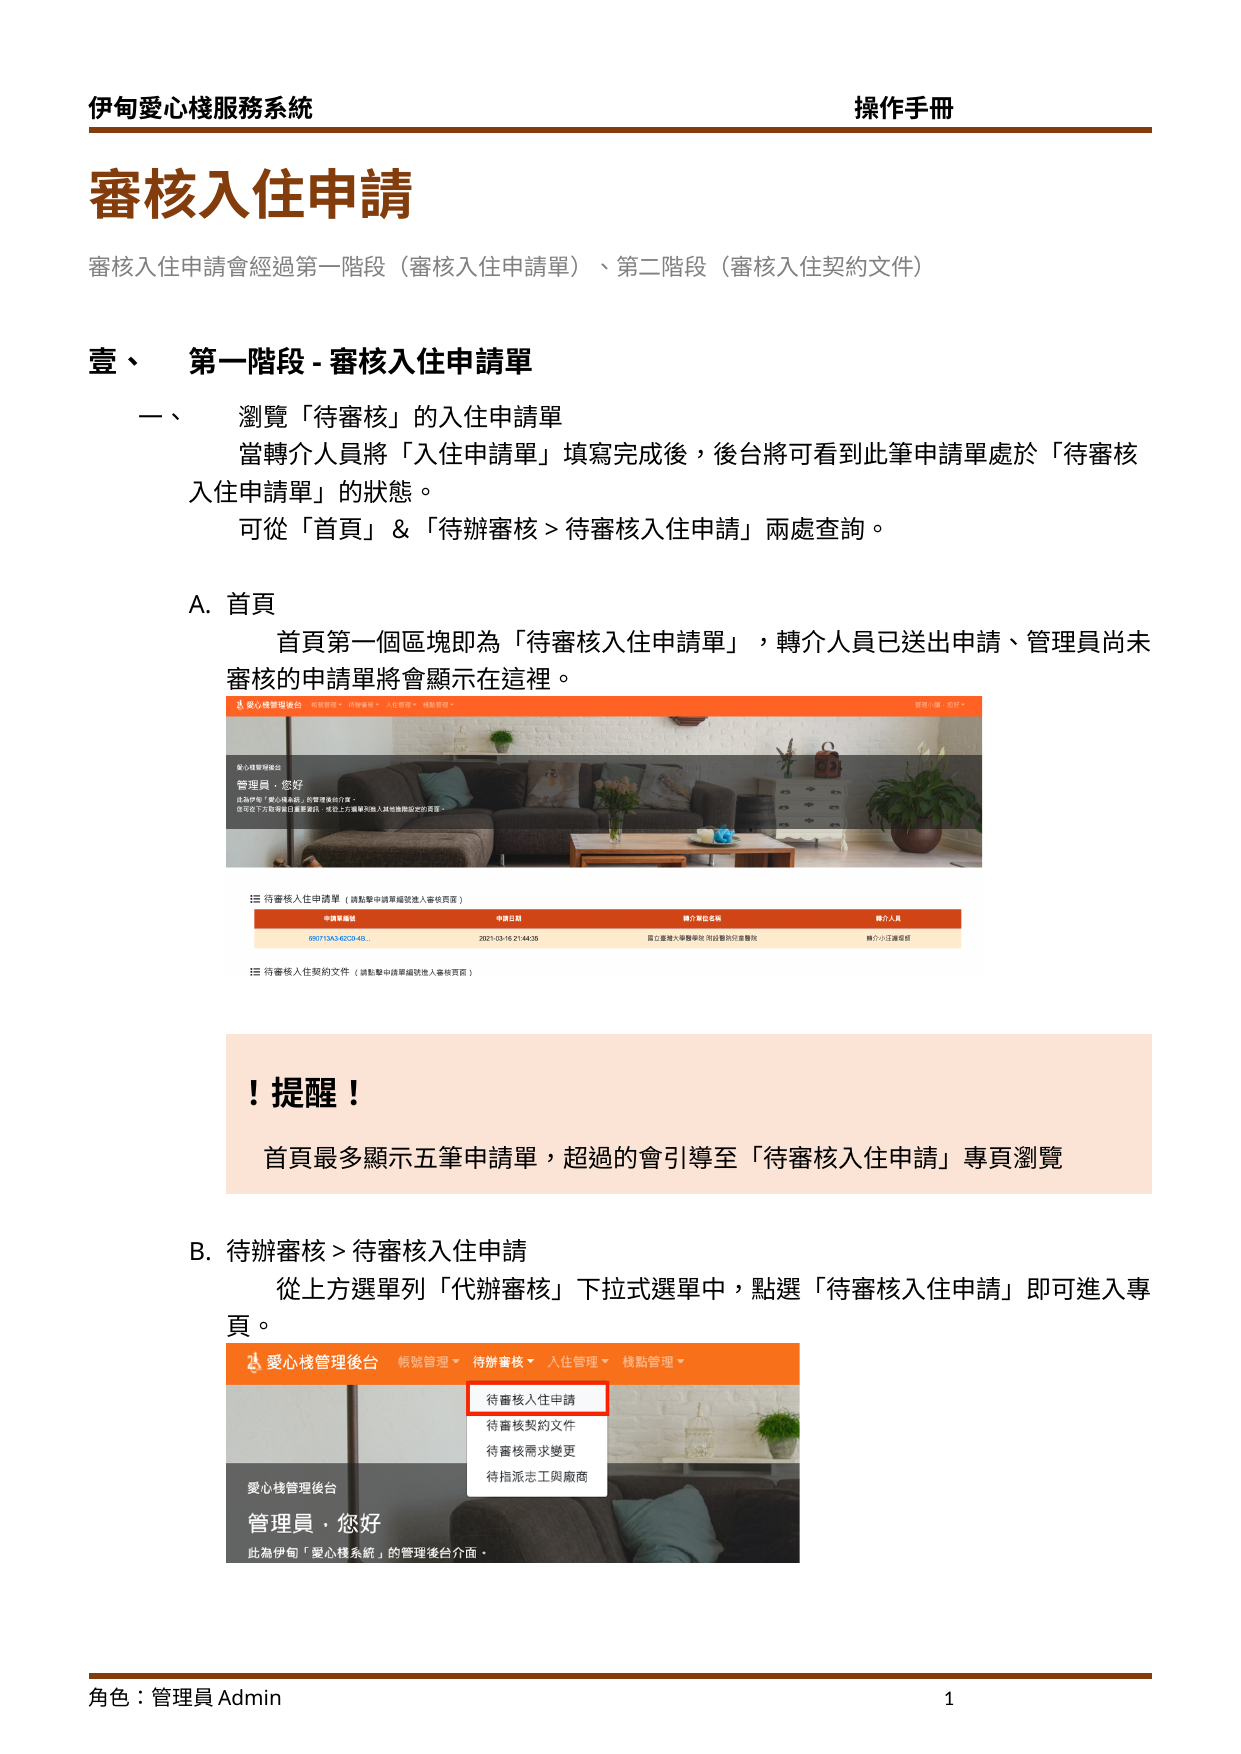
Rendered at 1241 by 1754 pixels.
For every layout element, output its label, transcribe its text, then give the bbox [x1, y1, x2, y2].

list 從上方選單列「代辦審核」下拉式選單中，點選「待審核入住申請」即可進入專頁。 [226, 1269, 1152, 1344]
list 待辦審核 > 待審核入住申請 [189, 1231, 1152, 1269]
list 首頁第一個區塊即為「待審核入住申請單」，轉介人員已送出申請、管理員尚未審核的申請單將會顯示在這裡。 [226, 622, 1152, 697]
picture [226, 1343, 800, 1563]
list 首頁 [189, 584, 1152, 622]
text 可從「首頁」＆「待辦審核 > 待審核入住申請」兩處查詢。 [189, 509, 1152, 547]
text 當轉介人員將「入住申請單」填寫完成後，後台將可看到此筆申請單處於「待審核入住申請單」的狀態。 [189, 434, 1152, 509]
text 審核入住申請會經過第一階段（審核入住申請單）、第二階段（審核入住契約文件） [89, 247, 1152, 284]
list 瀏覽「待審核」的入住申請單 [139, 397, 1152, 434]
text 審核入住申請 [89, 134, 1152, 247]
picture [226, 696, 983, 976]
list 第一階段 - 審核入住申請單 [89, 322, 1152, 397]
table_header ！提醒！ 首頁最多顯示五筆申請單，超過的會引導至「待審核入住申請」專頁瀏覽 [226, 1034, 1152, 1194]
